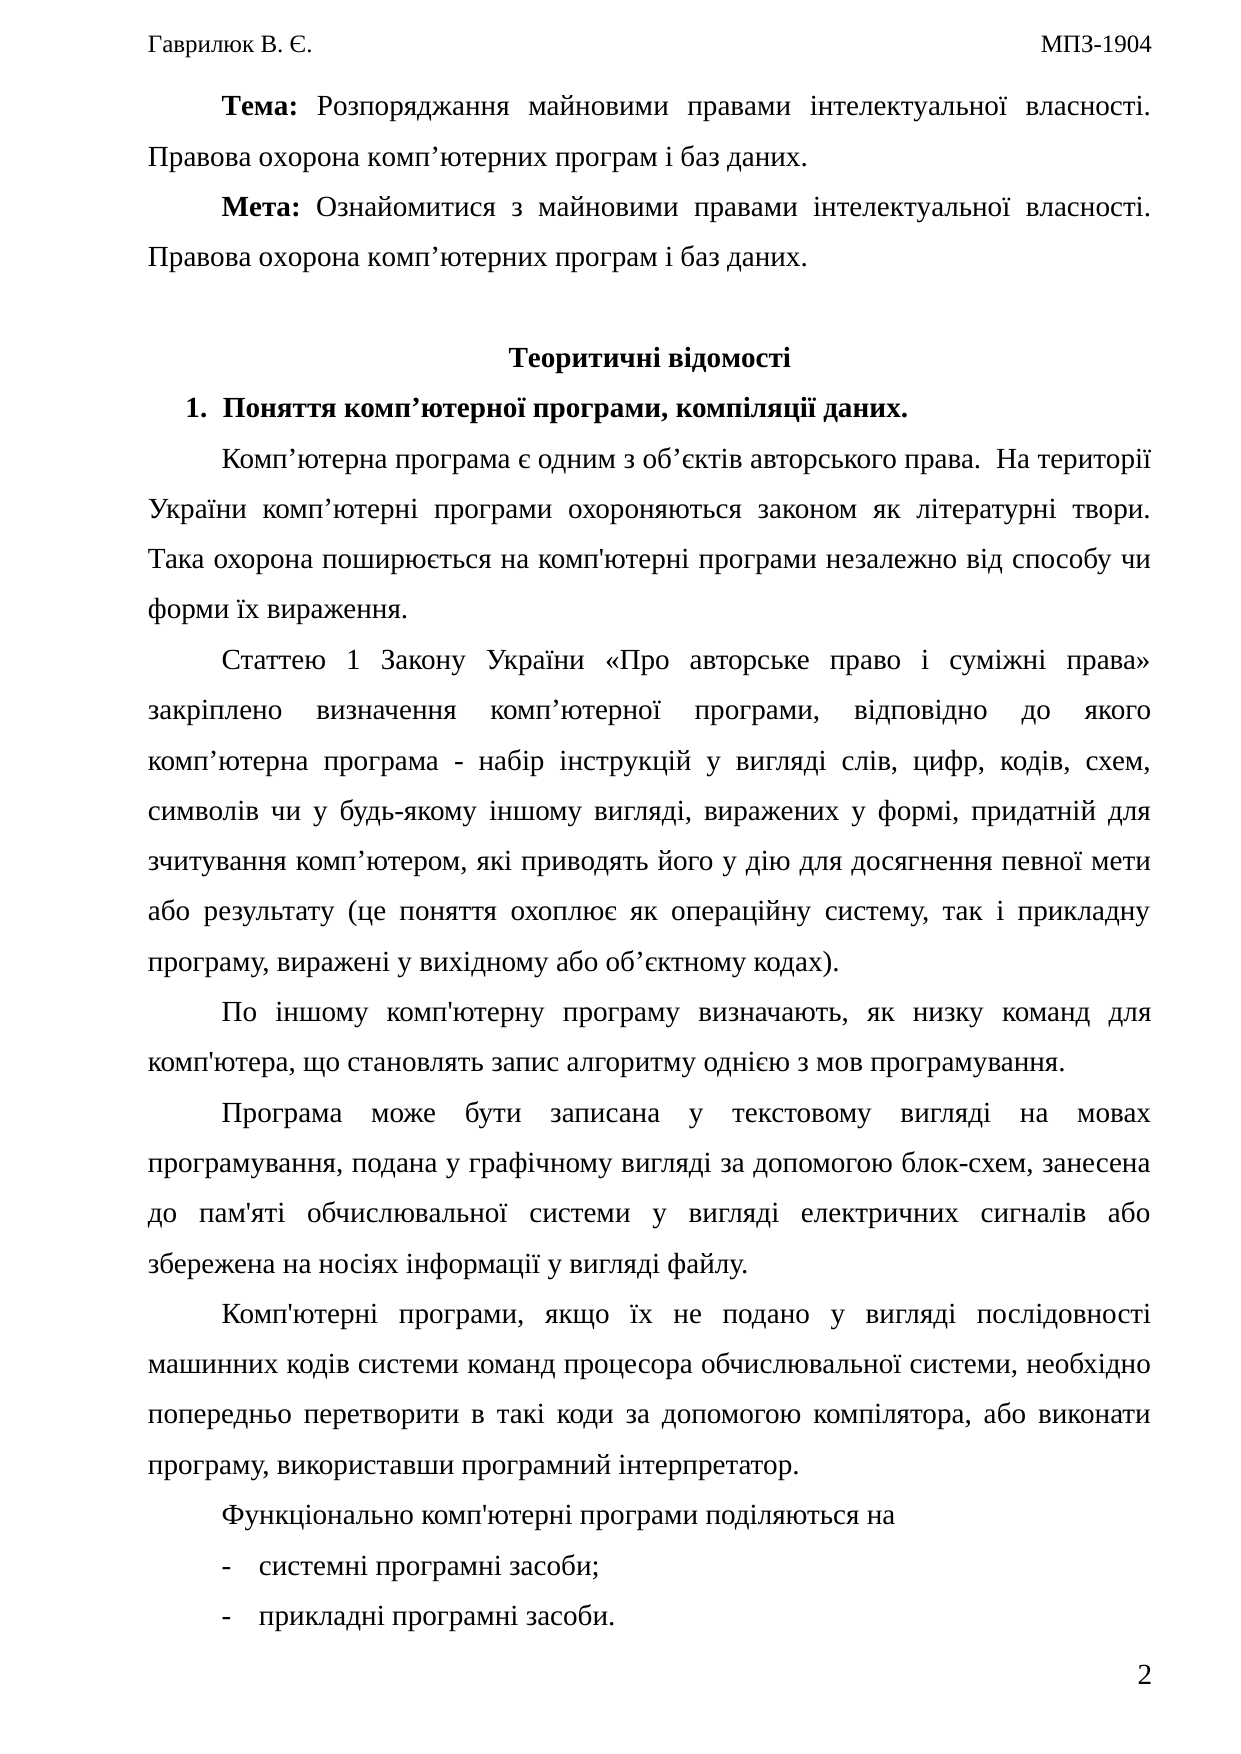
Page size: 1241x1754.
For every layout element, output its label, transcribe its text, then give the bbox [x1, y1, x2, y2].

list прикладні програмні засоби. [221, 1598, 1152, 1631]
list Поняття комп’ютерної програми, компіляції даних. [185, 390, 1152, 424]
text Мета: Ознайомитися з майновими правами інтелектуальної власності. Правова охорона комп’ютерних програм і баз даних. [148, 189, 1152, 273]
text Теоритичні відомості [148, 340, 1152, 374]
text Комп'ютерні програми, якщо їх не подано у вигляді послідовності машинних кодів системи команд процесора обчислювальної системи, необхідно попередньо перетворити в такі коди за допомогою компілятора, або виконати програму, використавши програмний інтерпретатор. [148, 1296, 1152, 1481]
text Тема: Розпоряджання майновими правами інтелектуальної власності. Правова охорона комп’ютерних програм і баз даних. [148, 88, 1152, 172]
text По іншому комп'ютерну програму визначають, як низку команд для комп'ютера, що становлять запис алгоритму однією з мов програмування. [148, 994, 1152, 1078]
list системні програмні засоби; [221, 1548, 1152, 1581]
text Програма може бути записана у текстовому вигляді на мовах програмування, подана у графічному вигляді за допомогою блок-схем, занесена до пам'яті обчислювальної системи у вигляді електричних сигналів або збережена на носіях інформації у вигляді файлу. [148, 1095, 1152, 1279]
text Комп’ютерна програма є одним з об’єктів авторського права. На території України комп’ютерні програми охороняються законом як літературні твори. Така охорона поширюється на комп'ютерні програми незалежно від способу чи форми їх вираження. [148, 441, 1152, 625]
text Статтею 1 Закону України «Про авторське право і суміжні права» закріплено визначення комп’ютерної програми, відповідно до якого комп’ютерна програма - набір інструкцій у вигляді слів, цифр, кодів, схем, символів чи у будь-якому іншому вигляді, виражених у формі, придатній для зчитування комп’ютером, які приводять його у дію для досягнення певної мети або результату (це поняття охоплює як операційну систему, так і прикладну програму, виражені у вихідному або об’єктному кодах). [148, 642, 1152, 977]
text Функціонально комп'ютерні програми поділяються на [148, 1497, 1152, 1531]
